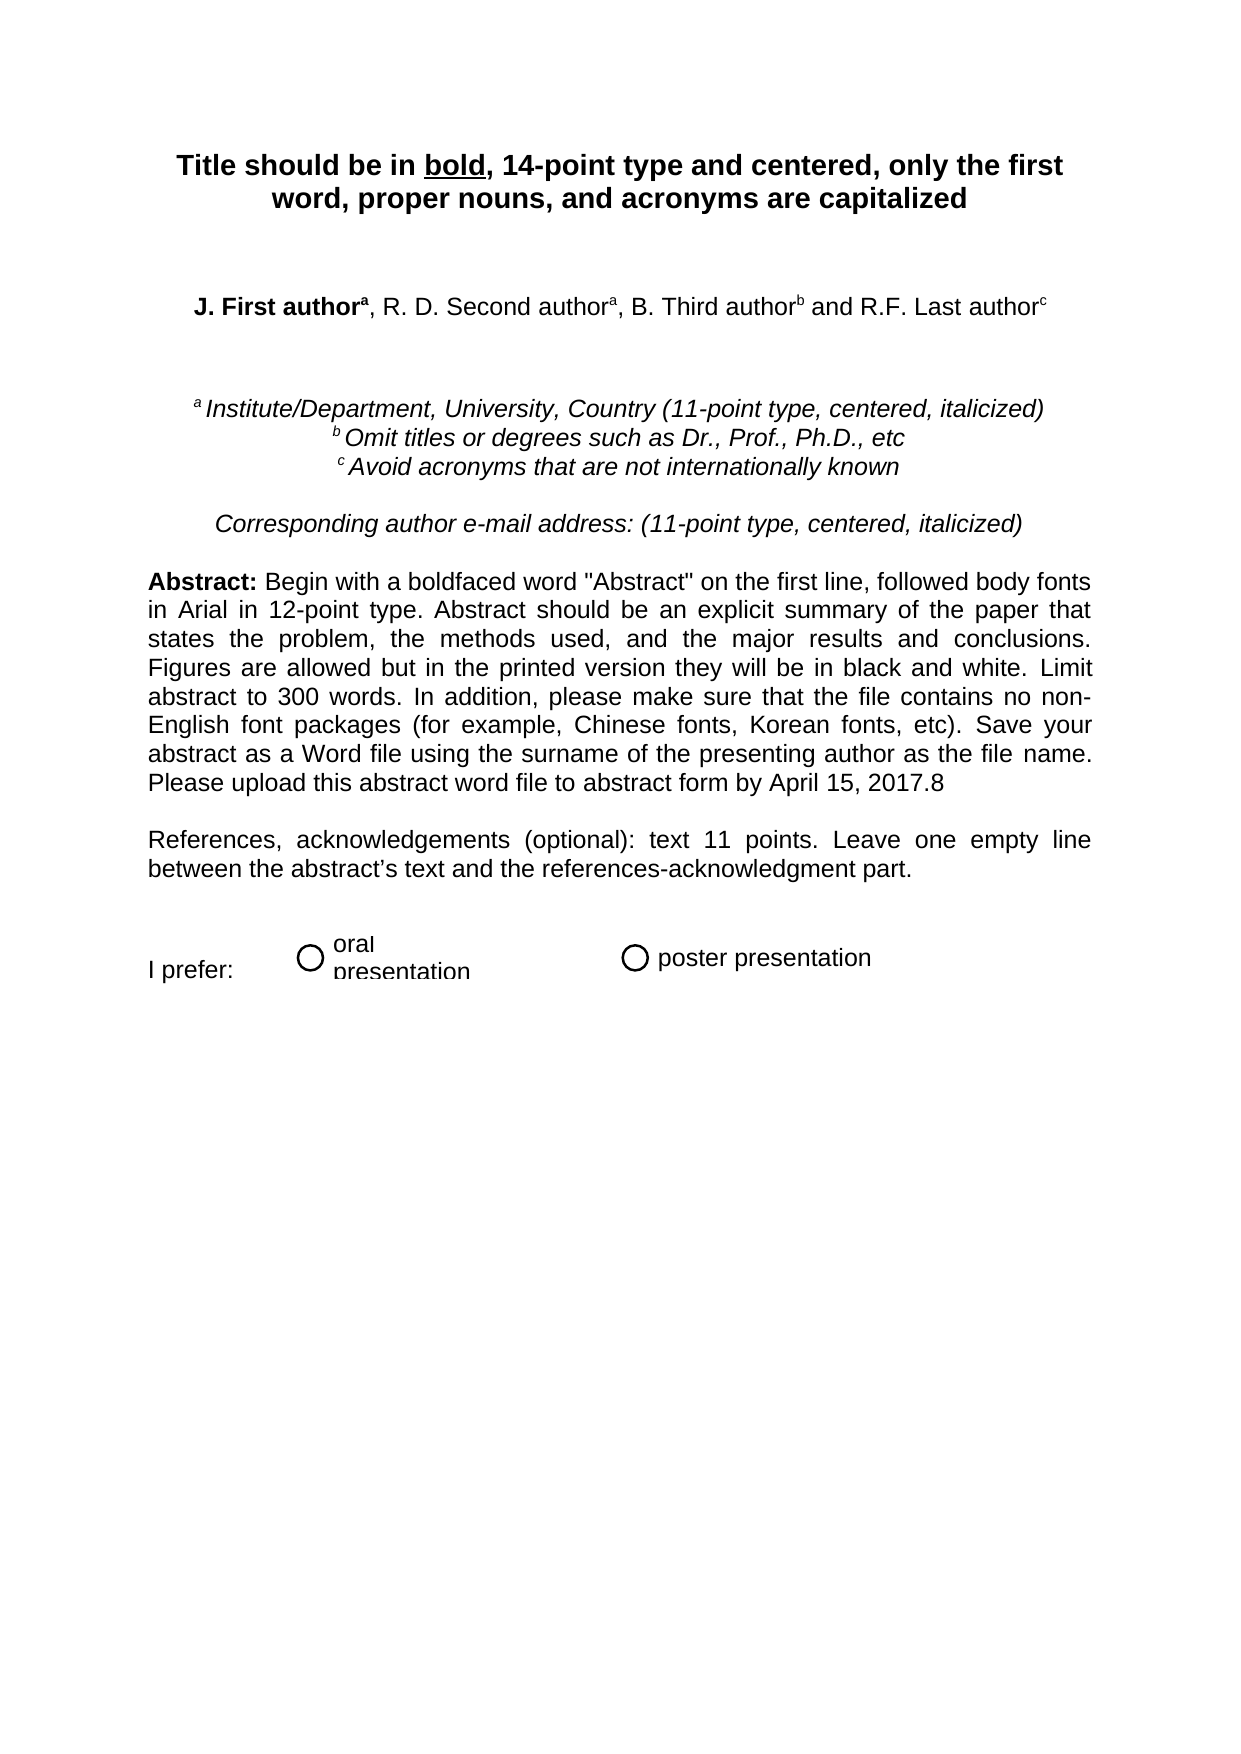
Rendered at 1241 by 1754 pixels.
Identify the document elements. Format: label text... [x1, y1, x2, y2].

text Title should be in bold, 14-point type and centered, only the first word, proper nouns, and acronyms are capitalized [148, 148, 1092, 215]
text References, acknowledgements (optional): text 11 points. Leave one empty line between the abstract’s text and the references-acknowledgment part. [148, 826, 1092, 883]
text J. First authora, R. D. Second authora, B. Third authorb and R.F. Last authorc [148, 292, 1092, 321]
text Abstract: Begin with a boldfaced word "Abstract" on the first line, followed body fonts in Arial in 12-point type. Abstract should be an explicit summary of the paper that states the problem, the methods used, and the major results and conclusions. Figures are allowed but in the printed version they will be in black and white. Limit abstract to 300 words. In addition, please make sure that the file contains no non-English font packages (for example, Chinese fonts, Korean fonts, etc). Save your abstract as a Word file using the surname of the presenting author as the file name. Please upload this abstract word file to abstract form by April 15, 2017.8 [148, 567, 1092, 797]
text I prefer: [148, 937, 1092, 984]
text c Avoid acronyms that are not internationally known [148, 452, 1092, 481]
text b Omit titles or degrees such as Dr., Prof., Ph.D., etc [148, 423, 1092, 452]
text Corresponding author e-mail address: (11-point type, centered, italicized) [148, 509, 1092, 538]
text a Institute/Department, University, Country (11-point type, centered, italicized) [148, 394, 1092, 423]
